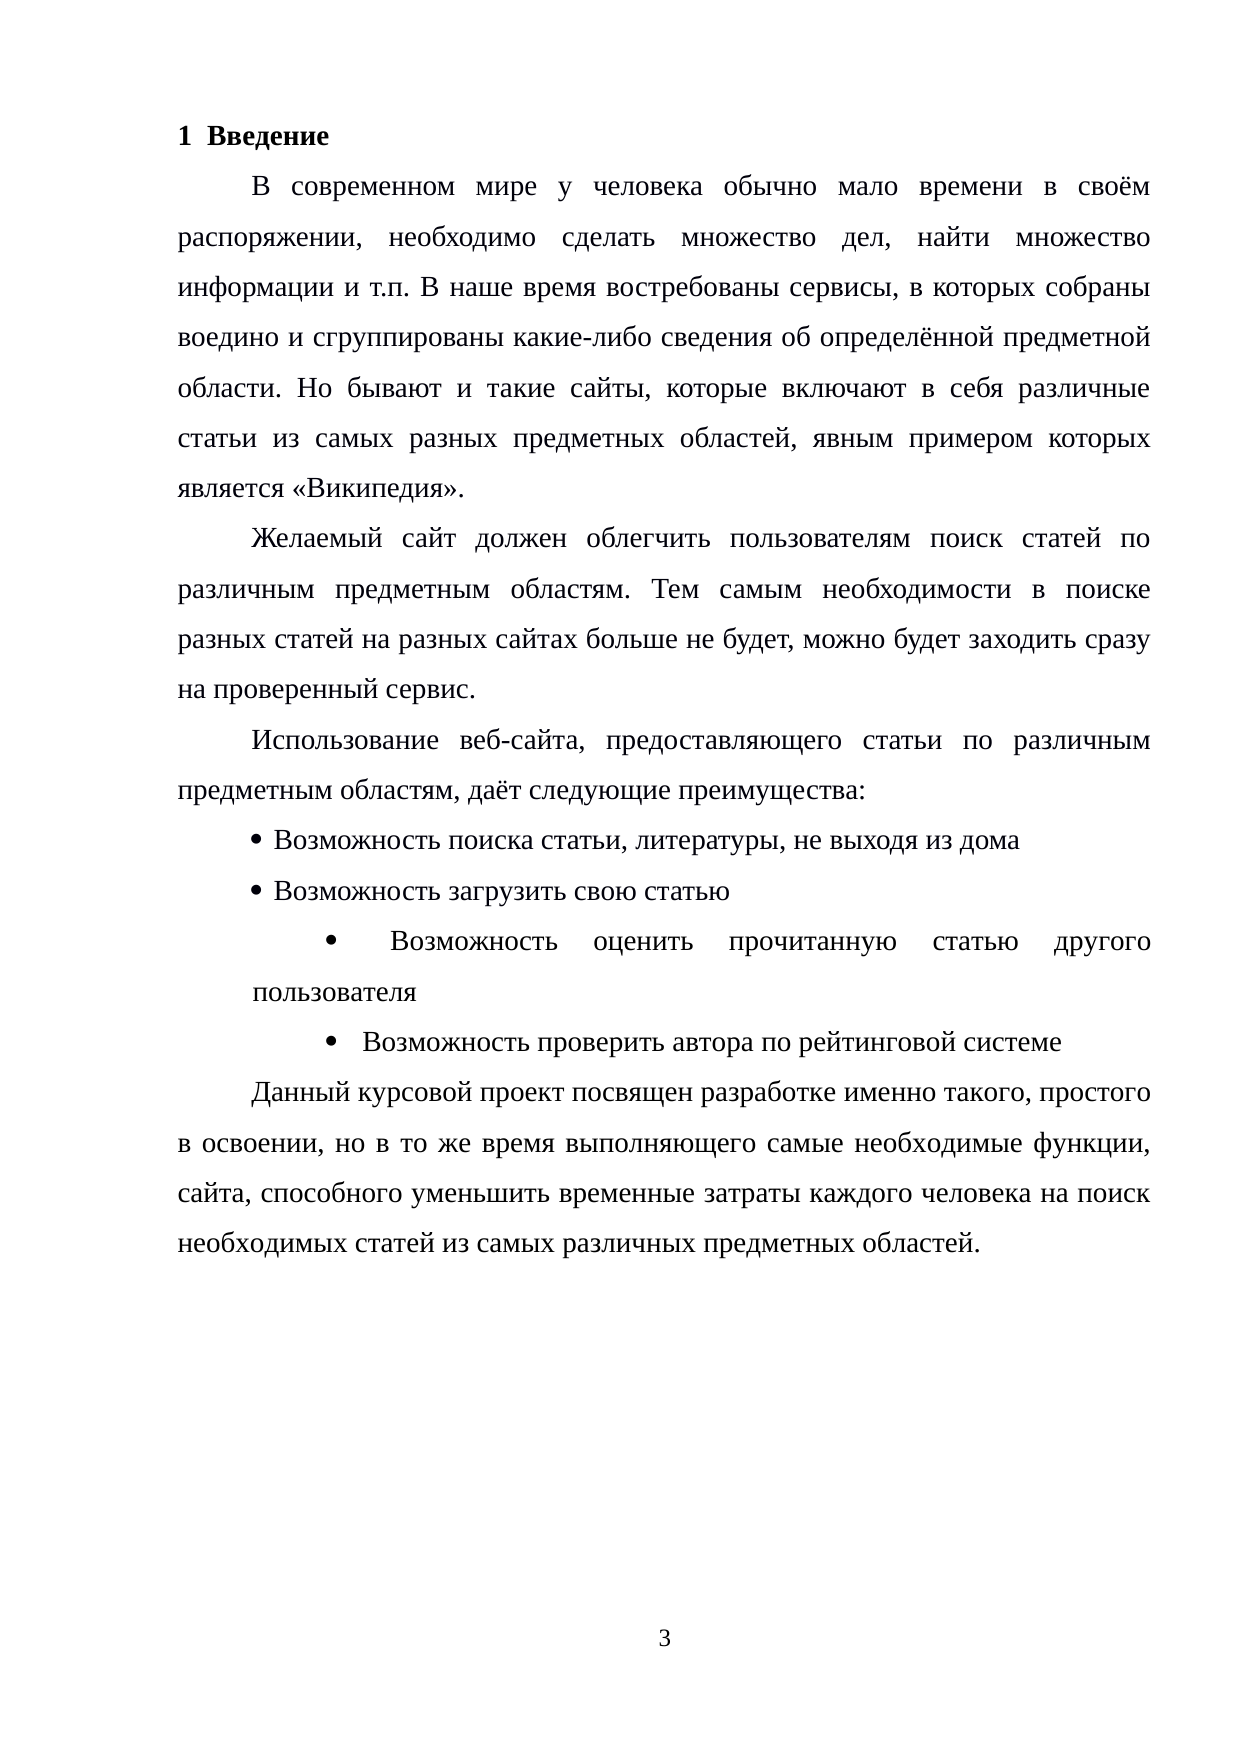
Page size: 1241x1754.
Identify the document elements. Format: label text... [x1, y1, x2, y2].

text Использование веб-сайта, предоставляющего статьи по различным предметным областям, даёт следующие преимущества: [177, 722, 1152, 806]
list Возможность оценить прочитанную статью другого пользователя [252, 923, 1152, 1007]
text В современном мире у человека обычно мало времени в своём распоряжении, необходимо сделать множество дел, найти множество информации и т.п. В наше время востребованы сервисы, в которых собраны воедино и сгруппированы какие-либо сведения об определённой предметной области. Но бывают и такие сайты, которые включают в себя различные статьи из самых разных предметных областей, явным примером которых является «Википедия». [177, 168, 1152, 504]
text Желаемый сайт должен облегчить пользователям поиск статей по различным предметным областям. Тем самым необходимости в поиске разных статей на разных сайтах больше не будет, можно будет заходить сразу на проверенный сервис. [177, 521, 1152, 705]
list Данный курсовой проект посвящен разработке именно такого, простого в освоении, но в то же время выполняющего самые необходимые функции, сайта, способного уменьшить временные затраты каждого человека на поиск необходимых статей из самых различных предметных областей. [177, 1074, 1152, 1259]
list Возможность загрузить свою статью [177, 873, 1152, 907]
list Возможность проверить автора по рейтинговой системе [252, 1024, 1152, 1058]
list Возможность поиска статьи, литературы, не выходя из дома [177, 822, 1152, 856]
subtitle Введение [177, 118, 1152, 152]
